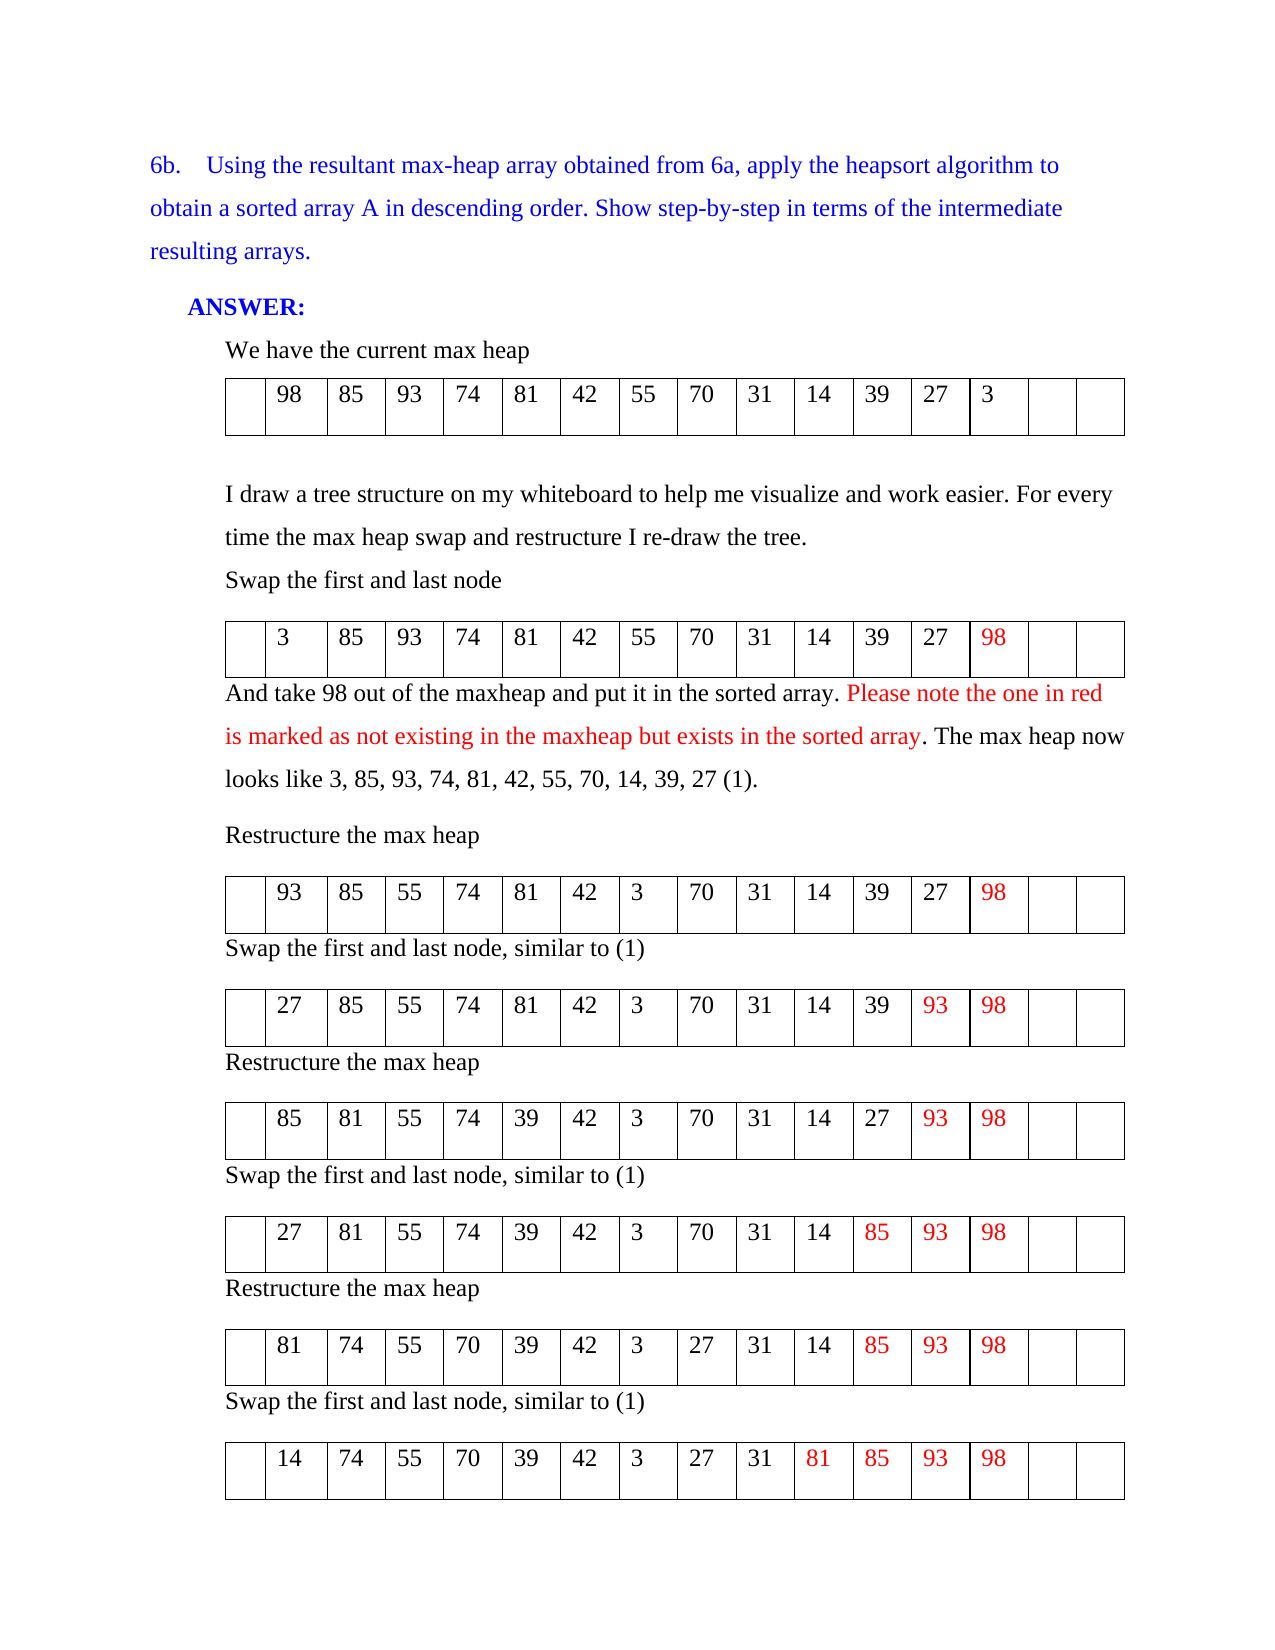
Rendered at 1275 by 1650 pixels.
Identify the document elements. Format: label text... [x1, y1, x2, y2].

text And take 98 out of the maxheap and put it in the sorted array. Please note the one in red is marked as not existing in the maxheap but exists in the sorted array. The max heap now looks like 3, 85, 93, 74, 81, 42, 55, 70, 14, 39, 27 (1). [225, 678, 1125, 793]
table_header 3 [971, 379, 1028, 435]
table_header 31 [737, 1217, 794, 1272]
table_header 31 [737, 1103, 794, 1159]
text Swap the first and last node, similar to (1) [150, 1160, 1125, 1189]
table_header 70 [678, 877, 736, 932]
text I draw a tree structure on my whiteboard to help me visualize and work easier. For every time the max heap swap and restructure I re-draw the tree. [225, 479, 1125, 551]
table_header 85 [854, 1330, 911, 1385]
table_header 70 [678, 990, 736, 1046]
table_header 98 [266, 379, 327, 435]
table_header [226, 1103, 265, 1159]
table_header 55 [386, 990, 443, 1046]
table_header 85 [328, 379, 385, 435]
table_header 70 [444, 1330, 502, 1385]
table_header [226, 622, 265, 677]
table_header 81 [503, 379, 560, 435]
table_header 39 [854, 877, 911, 932]
table_header 14 [795, 622, 853, 677]
table_header [1077, 1443, 1124, 1498]
table_header 27 [912, 622, 969, 677]
table_header 98 [971, 622, 1028, 677]
text Swap the first and last node, similar to (1) [150, 1386, 1125, 1415]
table_header [1077, 1217, 1124, 1272]
table_header 81 [328, 1217, 385, 1272]
table_header 93 [912, 990, 969, 1046]
table_header 81 [795, 1443, 853, 1498]
table_header 31 [737, 1330, 794, 1385]
table_header 3 [620, 1443, 677, 1498]
table_header 98 [971, 990, 1028, 1046]
table_header 55 [620, 622, 677, 677]
table_header 55 [386, 1217, 443, 1272]
table_header 70 [678, 1217, 736, 1272]
table_header 85 [854, 1217, 911, 1272]
table_header [226, 990, 265, 1046]
table_header 42 [561, 1103, 619, 1159]
table_header 85 [328, 622, 385, 677]
table_header 27 [266, 1217, 327, 1272]
table_header 74 [328, 1330, 385, 1385]
table_header 55 [386, 877, 443, 932]
table_header [226, 379, 265, 435]
text Restructure the max heap [150, 1273, 1125, 1302]
table_header [1029, 622, 1076, 677]
table_header 27 [678, 1443, 736, 1498]
table_header 31 [737, 622, 794, 677]
table_header [1077, 1330, 1124, 1385]
table_header 39 [854, 990, 911, 1046]
table_header 39 [503, 1103, 560, 1159]
text 6b. Using the resultant max-heap array obtained from 6a, apply the heapsort algorithm to obtain a sorted array A in descending order. Show step-by-step in terms of the intermediate resulting arrays. [150, 150, 1125, 265]
table_header 39 [503, 1217, 560, 1272]
table_header [226, 877, 265, 932]
table_header 81 [503, 622, 560, 677]
table_header 81 [503, 877, 560, 932]
table_header 74 [444, 877, 502, 932]
table_header 70 [678, 622, 736, 677]
table_header [1029, 1103, 1076, 1159]
table_header 42 [561, 1443, 619, 1498]
table_header 74 [444, 622, 502, 677]
table_header 93 [386, 379, 443, 435]
table_header 3 [620, 990, 677, 1046]
table_header 98 [971, 877, 1028, 932]
table_header 39 [503, 1443, 560, 1498]
table_header 98 [971, 1443, 1028, 1498]
table_header [1077, 990, 1124, 1046]
text We have the current max heap [187, 335, 1125, 364]
table_header 39 [854, 622, 911, 677]
table_header 74 [444, 379, 502, 435]
table_header 39 [854, 379, 911, 435]
table_header 3 [620, 1330, 677, 1385]
table_header 74 [444, 1103, 502, 1159]
table_header 39 [503, 1330, 560, 1385]
text ANSWER: [187, 292, 1125, 321]
table_header 31 [737, 1443, 794, 1498]
table_header 27 [912, 877, 969, 932]
table_header 74 [444, 990, 502, 1046]
table_header [1029, 379, 1076, 435]
table_header 70 [678, 379, 736, 435]
table_header [1029, 1217, 1076, 1272]
table_header 14 [795, 379, 853, 435]
table_header [1029, 877, 1076, 932]
table_header 14 [266, 1443, 327, 1498]
table_header 42 [561, 1217, 619, 1272]
table_header 81 [328, 1103, 385, 1159]
table_header 93 [386, 622, 443, 677]
table_header [1077, 1103, 1124, 1159]
table_header 27 [854, 1103, 911, 1159]
table_header 42 [561, 622, 619, 677]
table_header 98 [971, 1103, 1028, 1159]
table_header 55 [386, 1443, 443, 1498]
table_header 42 [561, 877, 619, 932]
table_header 85 [328, 877, 385, 932]
table_header 31 [737, 990, 794, 1046]
table_header 14 [795, 990, 853, 1046]
table_header 74 [444, 1217, 502, 1272]
table_header 14 [795, 1103, 853, 1159]
table_header 3 [266, 622, 327, 677]
table_header [1029, 1443, 1076, 1498]
table_header 85 [328, 990, 385, 1046]
table_header 31 [737, 379, 794, 435]
table_header 55 [620, 379, 677, 435]
table_header 81 [266, 1330, 327, 1385]
table_header 98 [971, 1330, 1028, 1385]
table_header [226, 1217, 265, 1272]
table_header 3 [620, 1217, 677, 1272]
table_header 93 [912, 1217, 969, 1272]
table_header 27 [266, 990, 327, 1046]
text Restructure the max heap [150, 1047, 1125, 1075]
table_header 27 [678, 1330, 736, 1385]
table_header 93 [266, 877, 327, 932]
table_header [1029, 1330, 1076, 1385]
table_header 14 [795, 1330, 853, 1385]
text Swap the first and last node, similar to (1) [150, 933, 1125, 962]
table_header [1029, 990, 1076, 1046]
table_header [1077, 622, 1124, 677]
table_header 70 [678, 1103, 736, 1159]
table_header [1077, 379, 1124, 435]
text Swap the first and last node [150, 565, 1125, 594]
table_header 93 [912, 1330, 969, 1385]
table_header 27 [912, 379, 969, 435]
table_header 98 [971, 1217, 1028, 1272]
table_header [226, 1330, 265, 1385]
table_header 85 [854, 1443, 911, 1498]
table_header 3 [620, 1103, 677, 1159]
text Restructure the max heap [150, 820, 1125, 849]
table_header 3 [620, 877, 677, 932]
table_header 81 [503, 990, 560, 1046]
table_header 70 [444, 1443, 502, 1498]
table_header 42 [561, 379, 619, 435]
table_header 85 [266, 1103, 327, 1159]
table_header 42 [561, 990, 619, 1046]
table_header 14 [795, 877, 853, 932]
table_header [226, 1443, 265, 1498]
table_header 55 [386, 1103, 443, 1159]
table_header 93 [912, 1443, 969, 1498]
table_header 31 [737, 877, 794, 932]
table_header 55 [386, 1330, 443, 1385]
table_header 74 [328, 1443, 385, 1498]
table_header 14 [795, 1217, 853, 1272]
table_header 93 [912, 1103, 969, 1159]
table_header [1077, 877, 1124, 932]
table_header 42 [561, 1330, 619, 1385]
